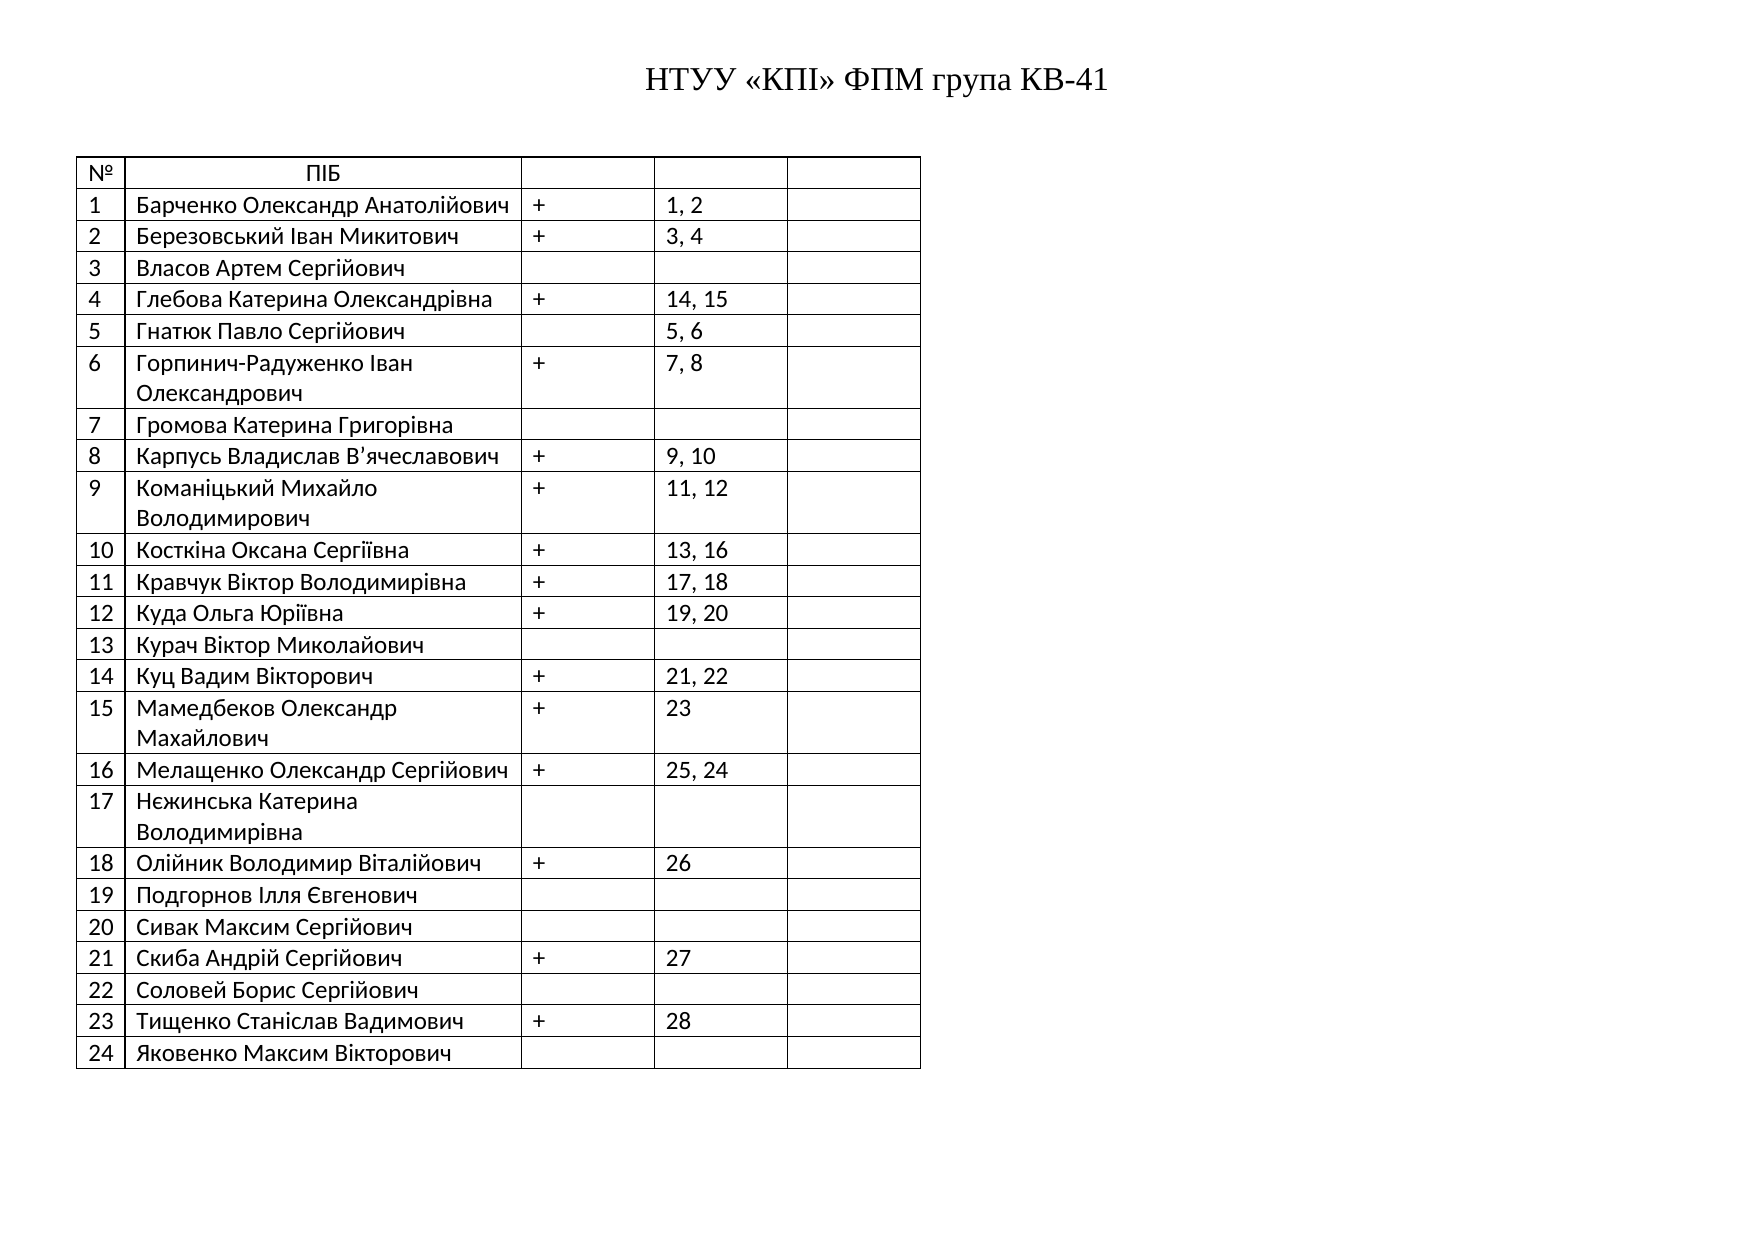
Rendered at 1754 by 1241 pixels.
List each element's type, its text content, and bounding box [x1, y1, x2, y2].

table_cell Куц Вадим Вікторович [126, 660, 521, 691]
table_cell Яковенко Максим Вікторович [126, 1037, 521, 1067]
table_cell Косткіна Оксана Сергіївна [126, 534, 521, 564]
table_cell + [522, 848, 654, 878]
table_cell Мамедбеков Олександр Махайлович [126, 692, 521, 753]
table_cell 12 [77, 597, 124, 628]
table_cell 26 [655, 848, 787, 878]
table_cell [788, 848, 920, 878]
table_cell Соловей Борис Сергійович [126, 974, 521, 1004]
table_cell 28 [655, 1005, 787, 1036]
table_cell [788, 879, 920, 910]
table_cell 10 [77, 534, 124, 564]
table_cell 16 [77, 754, 124, 784]
table_cell [788, 284, 920, 314]
table_cell 13, 16 [655, 534, 787, 564]
table_cell 23 [77, 1005, 124, 1036]
table_header № [77, 158, 124, 188]
table_cell Карпусь Владислав В’ячеславович [126, 440, 521, 471]
table_cell [788, 440, 920, 471]
table_cell 13 [77, 629, 124, 659]
table_cell 5 [77, 315, 124, 346]
table_cell 27 [655, 942, 787, 973]
table_cell [788, 974, 920, 1004]
table_cell 9, 10 [655, 440, 787, 471]
table_cell 19 [77, 879, 124, 910]
table_cell [788, 534, 920, 564]
table_cell 5, 6 [655, 315, 787, 346]
table_cell + [522, 534, 654, 564]
table_cell 15 [77, 692, 124, 753]
table_cell 22 [77, 974, 124, 1004]
table_cell [788, 472, 920, 533]
table_cell [788, 942, 920, 973]
table_cell [655, 409, 787, 439]
table_cell 25, 24 [655, 754, 787, 784]
table_cell Глебова Катерина Олександрівна [126, 284, 521, 314]
table_header [788, 158, 920, 188]
table_cell 9 [77, 472, 124, 533]
table_cell [788, 629, 920, 659]
table_cell Куда Ольга Юріївна [126, 597, 521, 628]
table_cell 17 [77, 786, 124, 847]
table_cell + [522, 472, 654, 533]
table_cell 17, 18 [655, 566, 787, 596]
table_cell [788, 189, 920, 219]
table_cell 7 [77, 409, 124, 439]
table_cell + [522, 660, 654, 691]
table_cell Сивак Максим Сергійович [126, 911, 521, 941]
table_cell [655, 1037, 787, 1067]
table_cell [788, 660, 920, 691]
table_cell 2 [77, 221, 124, 251]
table_cell Громова Катерина Григорівна [126, 409, 521, 439]
table_cell [788, 347, 920, 408]
table_cell 14 [77, 660, 124, 691]
table_cell [788, 221, 920, 251]
table_header ПІБ [126, 158, 521, 188]
table_cell [655, 974, 787, 1004]
table_cell 14, 15 [655, 284, 787, 314]
table_cell 19, 20 [655, 597, 787, 628]
table_cell 21 [77, 942, 124, 973]
table_cell + [522, 597, 654, 628]
table_cell + [522, 440, 654, 471]
table_cell [522, 409, 654, 439]
table_cell Власов Артем Сергійович [126, 252, 521, 283]
table_header [655, 158, 787, 188]
table_cell Олійник Володимир Віталійович [126, 848, 521, 878]
table_cell [522, 252, 654, 283]
table_cell [788, 566, 920, 596]
table_cell Тищенко Станіслав Вадимович [126, 1005, 521, 1036]
table_cell Березовський Іван Микитович [126, 221, 521, 251]
table_cell Мелащенко Олександр Сергійович [126, 754, 521, 784]
table_cell + [522, 942, 654, 973]
table_cell 3 [77, 252, 124, 283]
table_cell [522, 786, 654, 847]
table_cell [788, 597, 920, 628]
table_cell [788, 786, 920, 847]
table_cell Барченко Олександр Анатолійович [126, 189, 521, 219]
table_cell Команіцький Михайло Володимирович [126, 472, 521, 533]
table_header [522, 158, 654, 188]
table_cell [788, 409, 920, 439]
table_cell [522, 1037, 654, 1067]
table_cell + [522, 347, 654, 408]
table_cell [788, 692, 920, 753]
table_cell Гнатюк Павло Сергійович [126, 315, 521, 346]
text НТУУ «КПІ» ФПМ група КВ-41 [88, 59, 1665, 97]
table_cell [655, 629, 787, 659]
table_cell + [522, 566, 654, 596]
table_cell [655, 252, 787, 283]
table_cell [522, 879, 654, 910]
table_cell [788, 911, 920, 941]
table_cell 24 [77, 1037, 124, 1067]
table_cell 4 [77, 284, 124, 314]
table_cell 11 [77, 566, 124, 596]
table_cell [788, 315, 920, 346]
table_cell Нєжинська Катерина Володимирівна [126, 786, 521, 847]
table_cell 1 [77, 189, 124, 219]
table_cell [788, 754, 920, 784]
table_cell 23 [655, 692, 787, 753]
table_cell 20 [77, 911, 124, 941]
table_cell 7, 8 [655, 347, 787, 408]
table_cell 8 [77, 440, 124, 471]
table_cell 18 [77, 848, 124, 878]
table_cell [522, 974, 654, 1004]
table_cell 3, 4 [655, 221, 787, 251]
table_cell Подгорнов Ілля Євгенович [126, 879, 521, 910]
table_cell + [522, 692, 654, 753]
table_cell [522, 911, 654, 941]
table_cell 11, 12 [655, 472, 787, 533]
table_cell 1, 2 [655, 189, 787, 219]
table_cell [655, 879, 787, 910]
table_cell + [522, 221, 654, 251]
table_cell + [522, 284, 654, 314]
table_cell [788, 252, 920, 283]
table_cell [655, 786, 787, 847]
table_cell Горпинич-Радуженко Іван Олександрович [126, 347, 521, 408]
table_cell + [522, 754, 654, 784]
table_cell [788, 1037, 920, 1067]
table_cell + [522, 189, 654, 219]
table_cell Курач Віктор Миколайович [126, 629, 521, 659]
table_cell [655, 911, 787, 941]
table_cell [522, 315, 654, 346]
table_cell [788, 1005, 920, 1036]
table_cell [522, 629, 654, 659]
table_cell + [522, 1005, 654, 1036]
table_cell Кравчук Віктор Володимирівна [126, 566, 521, 596]
table_cell 21, 22 [655, 660, 787, 691]
table_cell Скиба Андрій Сергійович [126, 942, 521, 973]
table_cell 6 [77, 347, 124, 408]
